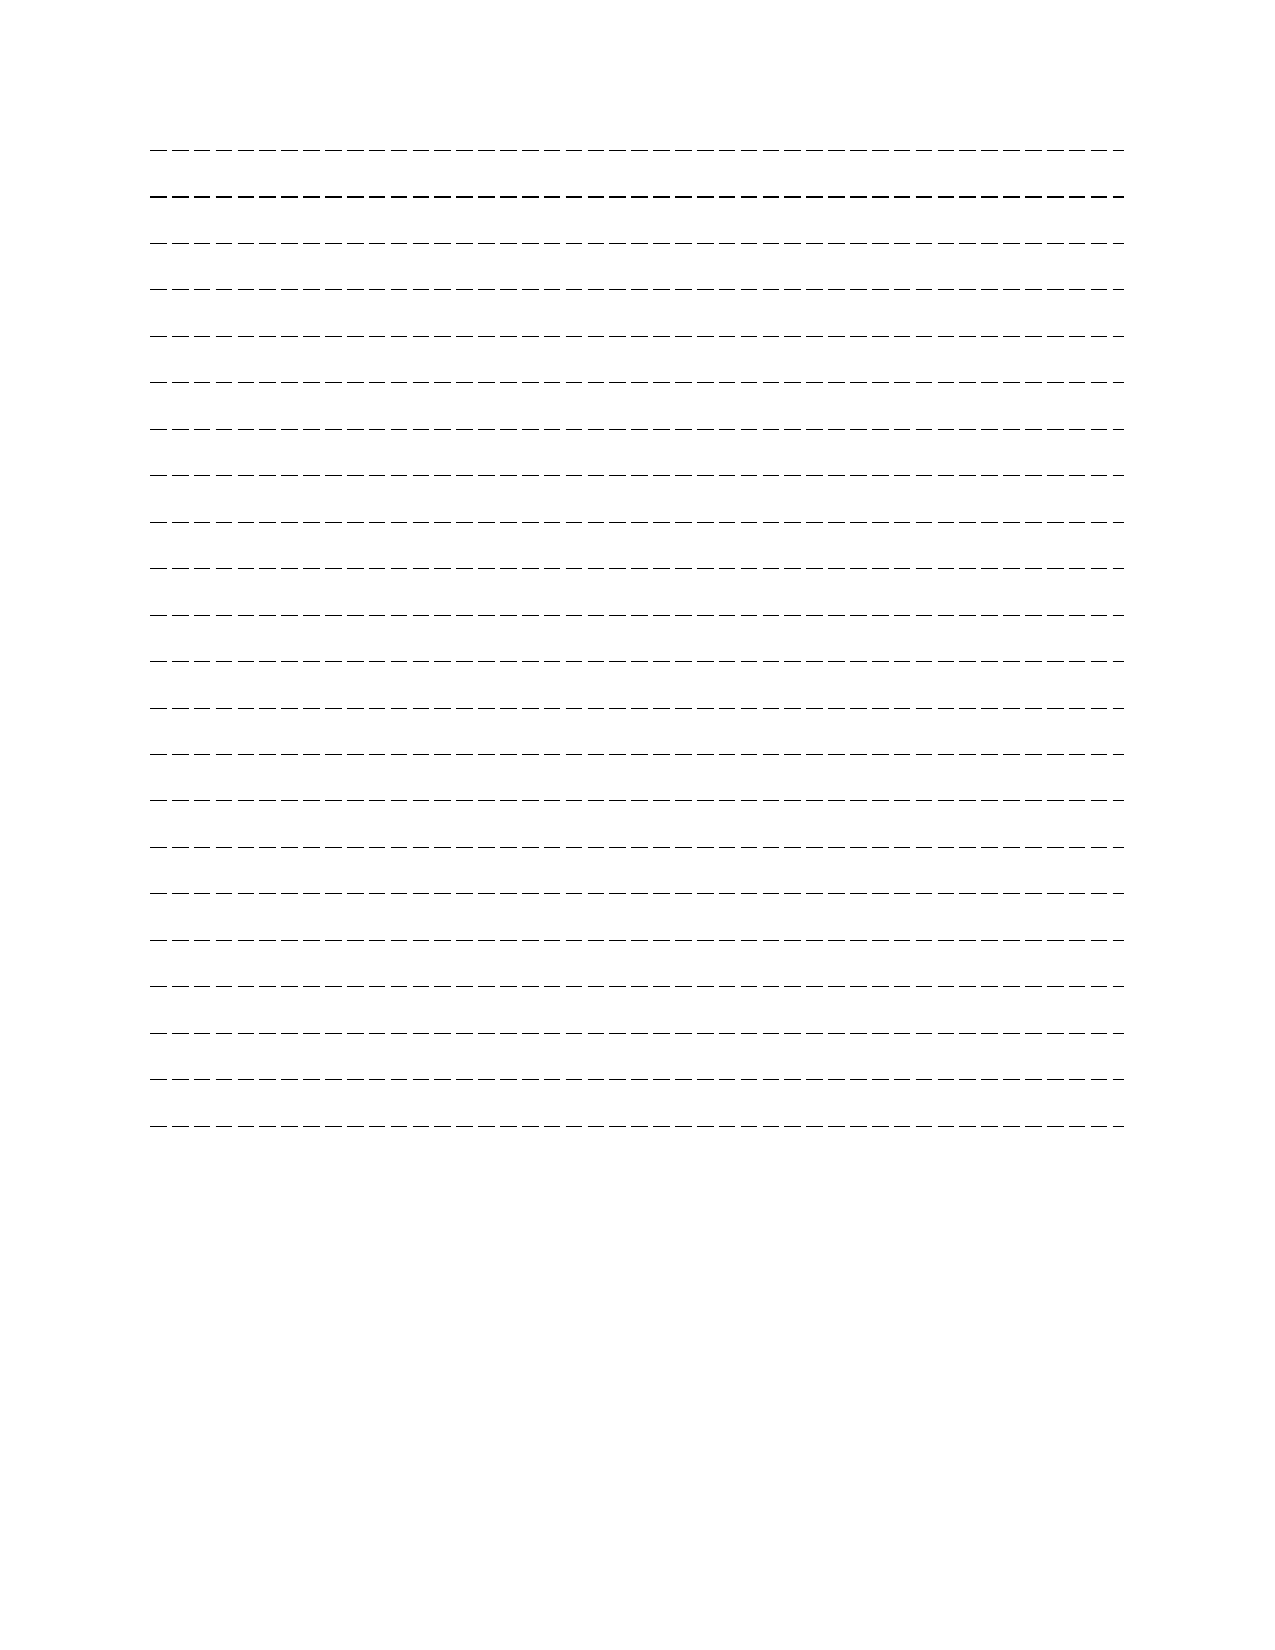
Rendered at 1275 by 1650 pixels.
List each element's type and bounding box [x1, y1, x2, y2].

table_cell [150, 150, 1124, 196]
table_cell [150, 847, 1124, 893]
table_cell [150, 986, 1124, 1033]
table_cell [150, 243, 1124, 289]
table_cell [150, 940, 1124, 986]
table_cell [150, 568, 1124, 614]
table_cell [150, 754, 1124, 800]
table_cell [150, 615, 1124, 661]
table_cell [150, 893, 1124, 940]
table_cell [150, 1079, 1124, 1126]
table_cell [150, 382, 1124, 429]
table_cell [150, 196, 1124, 243]
table_cell [150, 522, 1124, 568]
table_cell [150, 800, 1124, 847]
table_cell [150, 475, 1124, 522]
table_cell [150, 336, 1124, 382]
table_cell [150, 661, 1124, 707]
table_cell [150, 1033, 1124, 1079]
table_cell [150, 708, 1124, 754]
table_cell [150, 289, 1124, 336]
table_cell [150, 1126, 1124, 1172]
table_cell [150, 429, 1124, 475]
